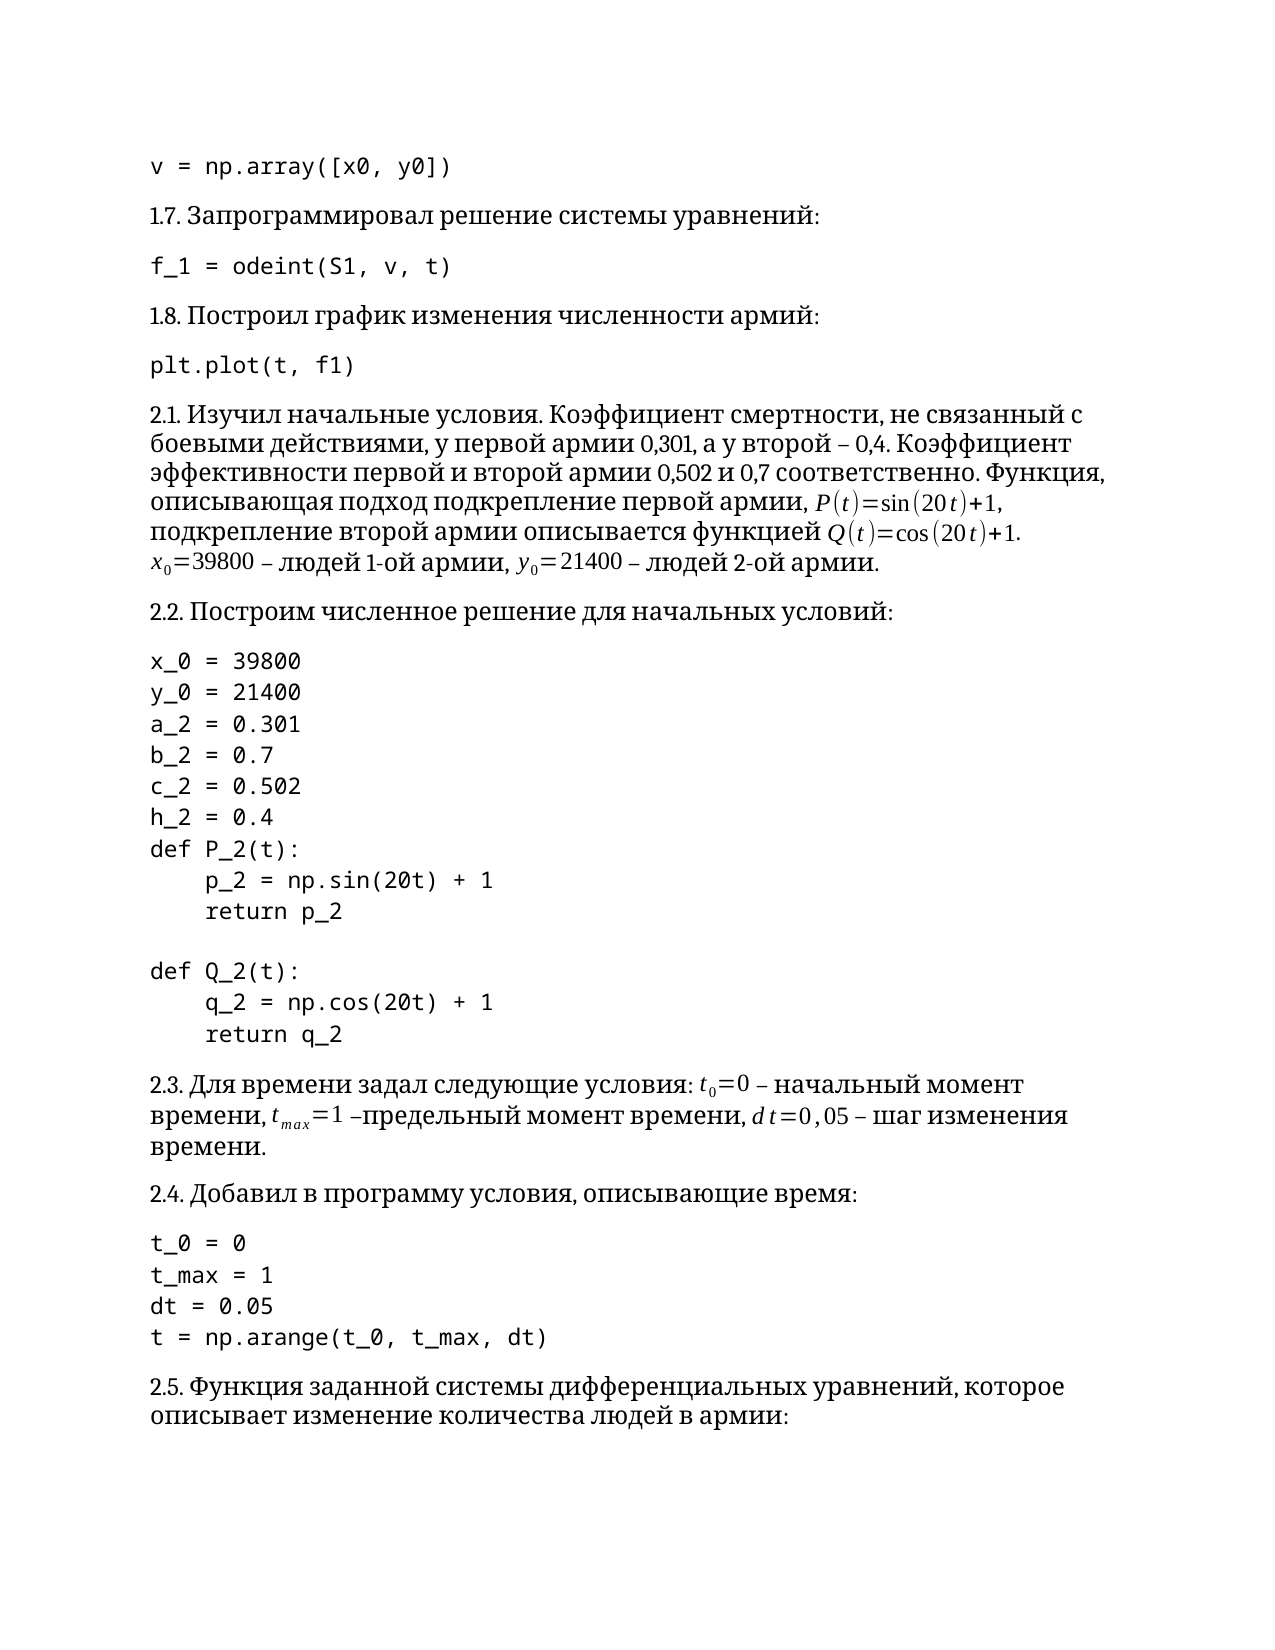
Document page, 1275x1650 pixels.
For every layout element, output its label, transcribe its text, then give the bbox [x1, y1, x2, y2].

text 2.4. Добавил в программу условия, описывающие время: [150, 1180, 1125, 1209]
text x_0 = 39800 y_0 = 21400 a_2 = 0.301 b_2 = 0.7 c_2 = 0.502 h_2 = 0.4 def P_2(t): p_2 = np.sin(20t) + 1 return p_2 def Q_2(t): q_2 = np.cos(20t) + 1 return q_2 [150, 645, 1125, 1049]
text 2.3. Для времени задал следующие условия: – начальный момент времени, –предельный момент времени, – шаг изменения времени. [150, 1070, 1125, 1161]
text plt.plot(t, f1) [150, 349, 1125, 380]
text 2.1. Изучил начальные условия. Коэффициент смертности, не связанный с боевыми действиями, у первой армии 0,301, а у второй – 0,4. Коэффициент эффективности первой и второй армии 0,502 и 0,7 соответственно. Функция, описывающая подход подкрепление первой армии, , подкрепление второй армии описывается функцией . – людей 1-ой армии, – людей 2-ой армии. [150, 401, 1125, 579]
text 2.5. Функция заданной системы дифференциальных уравнений, которое описывает изменение количества людей в армии: [150, 1373, 1125, 1431]
text 2.2. Построим численное решение для начальных условий: [150, 598, 1125, 626]
text f_1 = odeint(S1, v, t) [150, 249, 1125, 281]
text t_0 = 0 t_max = 1 dt = 0.05 t = np.arange(t_0, t_max, dt) [150, 1227, 1125, 1352]
text v = np.array([x0, y0]) [150, 150, 1125, 181]
text 1.7. Запрограммировал решение системы уравнений: [150, 202, 1125, 231]
text 1.8. Построил график изменения численности армий: [150, 302, 1125, 330]
